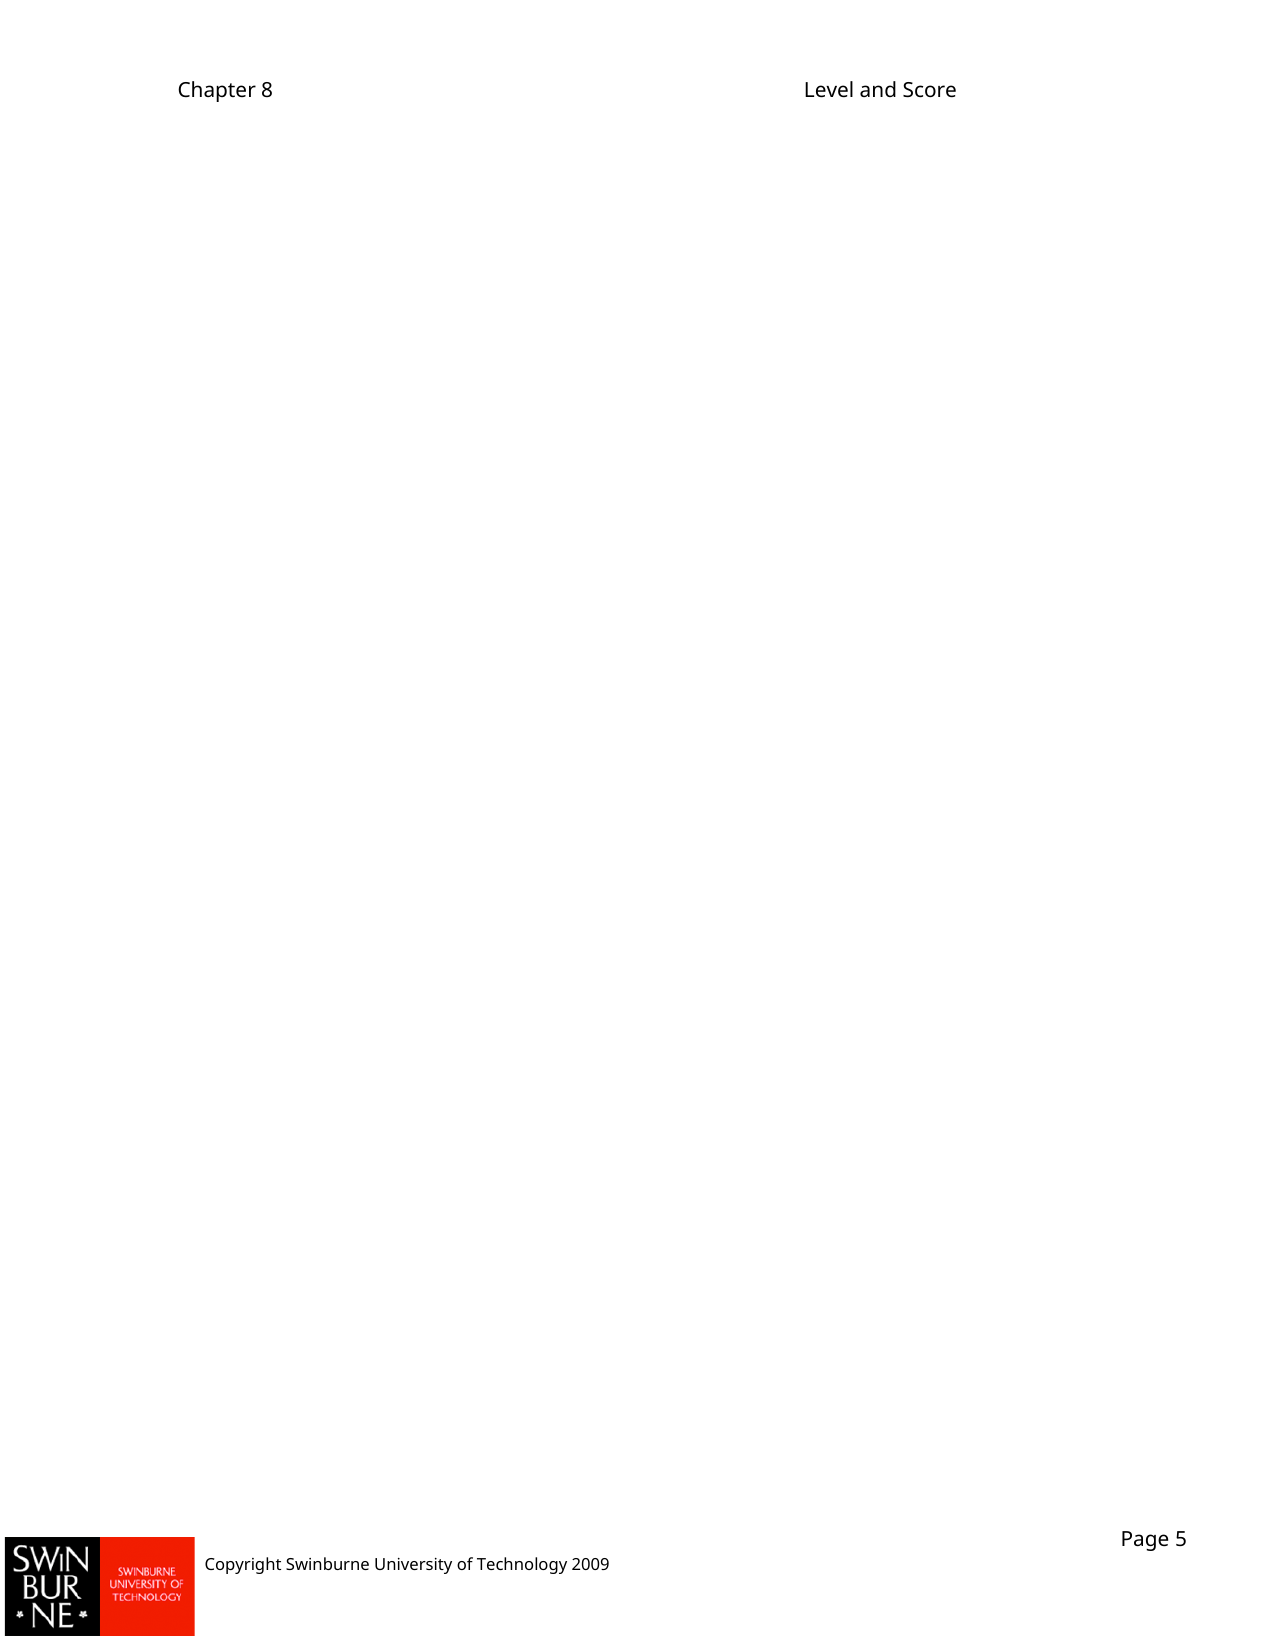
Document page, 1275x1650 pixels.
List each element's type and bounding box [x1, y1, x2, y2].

picture [4, 1537, 195, 1636]
